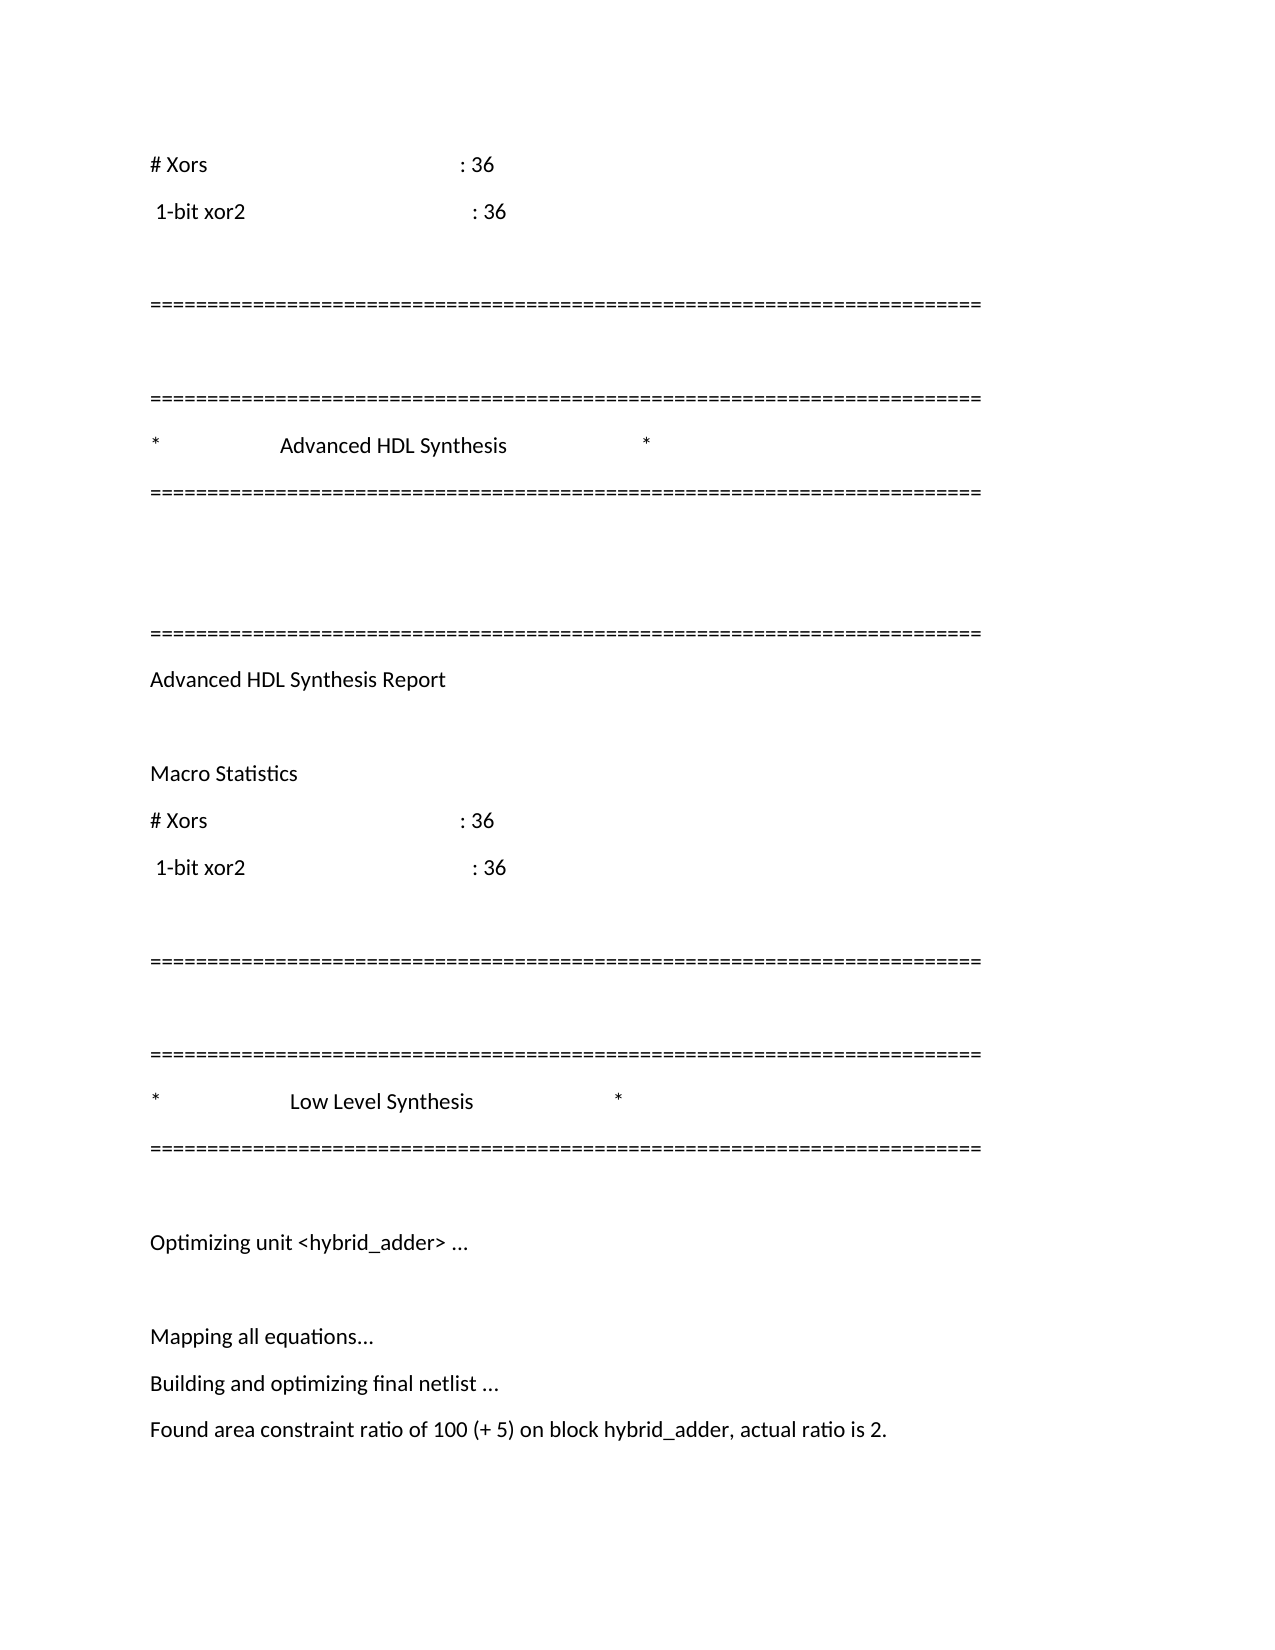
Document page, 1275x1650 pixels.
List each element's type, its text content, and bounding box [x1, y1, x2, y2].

text ========================================================================= [150, 947, 1125, 975]
text Found area constraint ratio of 100 (+ 5) on block hybrid_adder, actual ratio is 2. [150, 1416, 1125, 1444]
text * Advanced HDL Synthesis * [150, 431, 1125, 459]
text ========================================================================= [150, 619, 1125, 647]
text Building and optimizing final netlist ... [150, 1369, 1125, 1397]
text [150, 291, 1125, 319]
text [150, 384, 1125, 412]
text ========================================================================= [150, 1041, 1125, 1069]
text Optimizing unit <hybrid_adder> ... [150, 1228, 1125, 1256]
text * Low Level Synthesis * [150, 1087, 1125, 1116]
text ========================================================================= [150, 478, 1125, 506]
text 1-bit xor2 : 36 [150, 853, 1125, 881]
text Mapping all equations... [150, 1322, 1125, 1350]
text Advanced HDL Synthesis Report [150, 666, 1125, 694]
text 1-bit xor2 : 36 [150, 197, 1125, 225]
text # Xors : 36 [150, 806, 1125, 834]
text # Xors : 36 [150, 150, 1125, 178]
text ========================================================================= [150, 1134, 1125, 1162]
text Macro Statistics [150, 759, 1125, 787]
